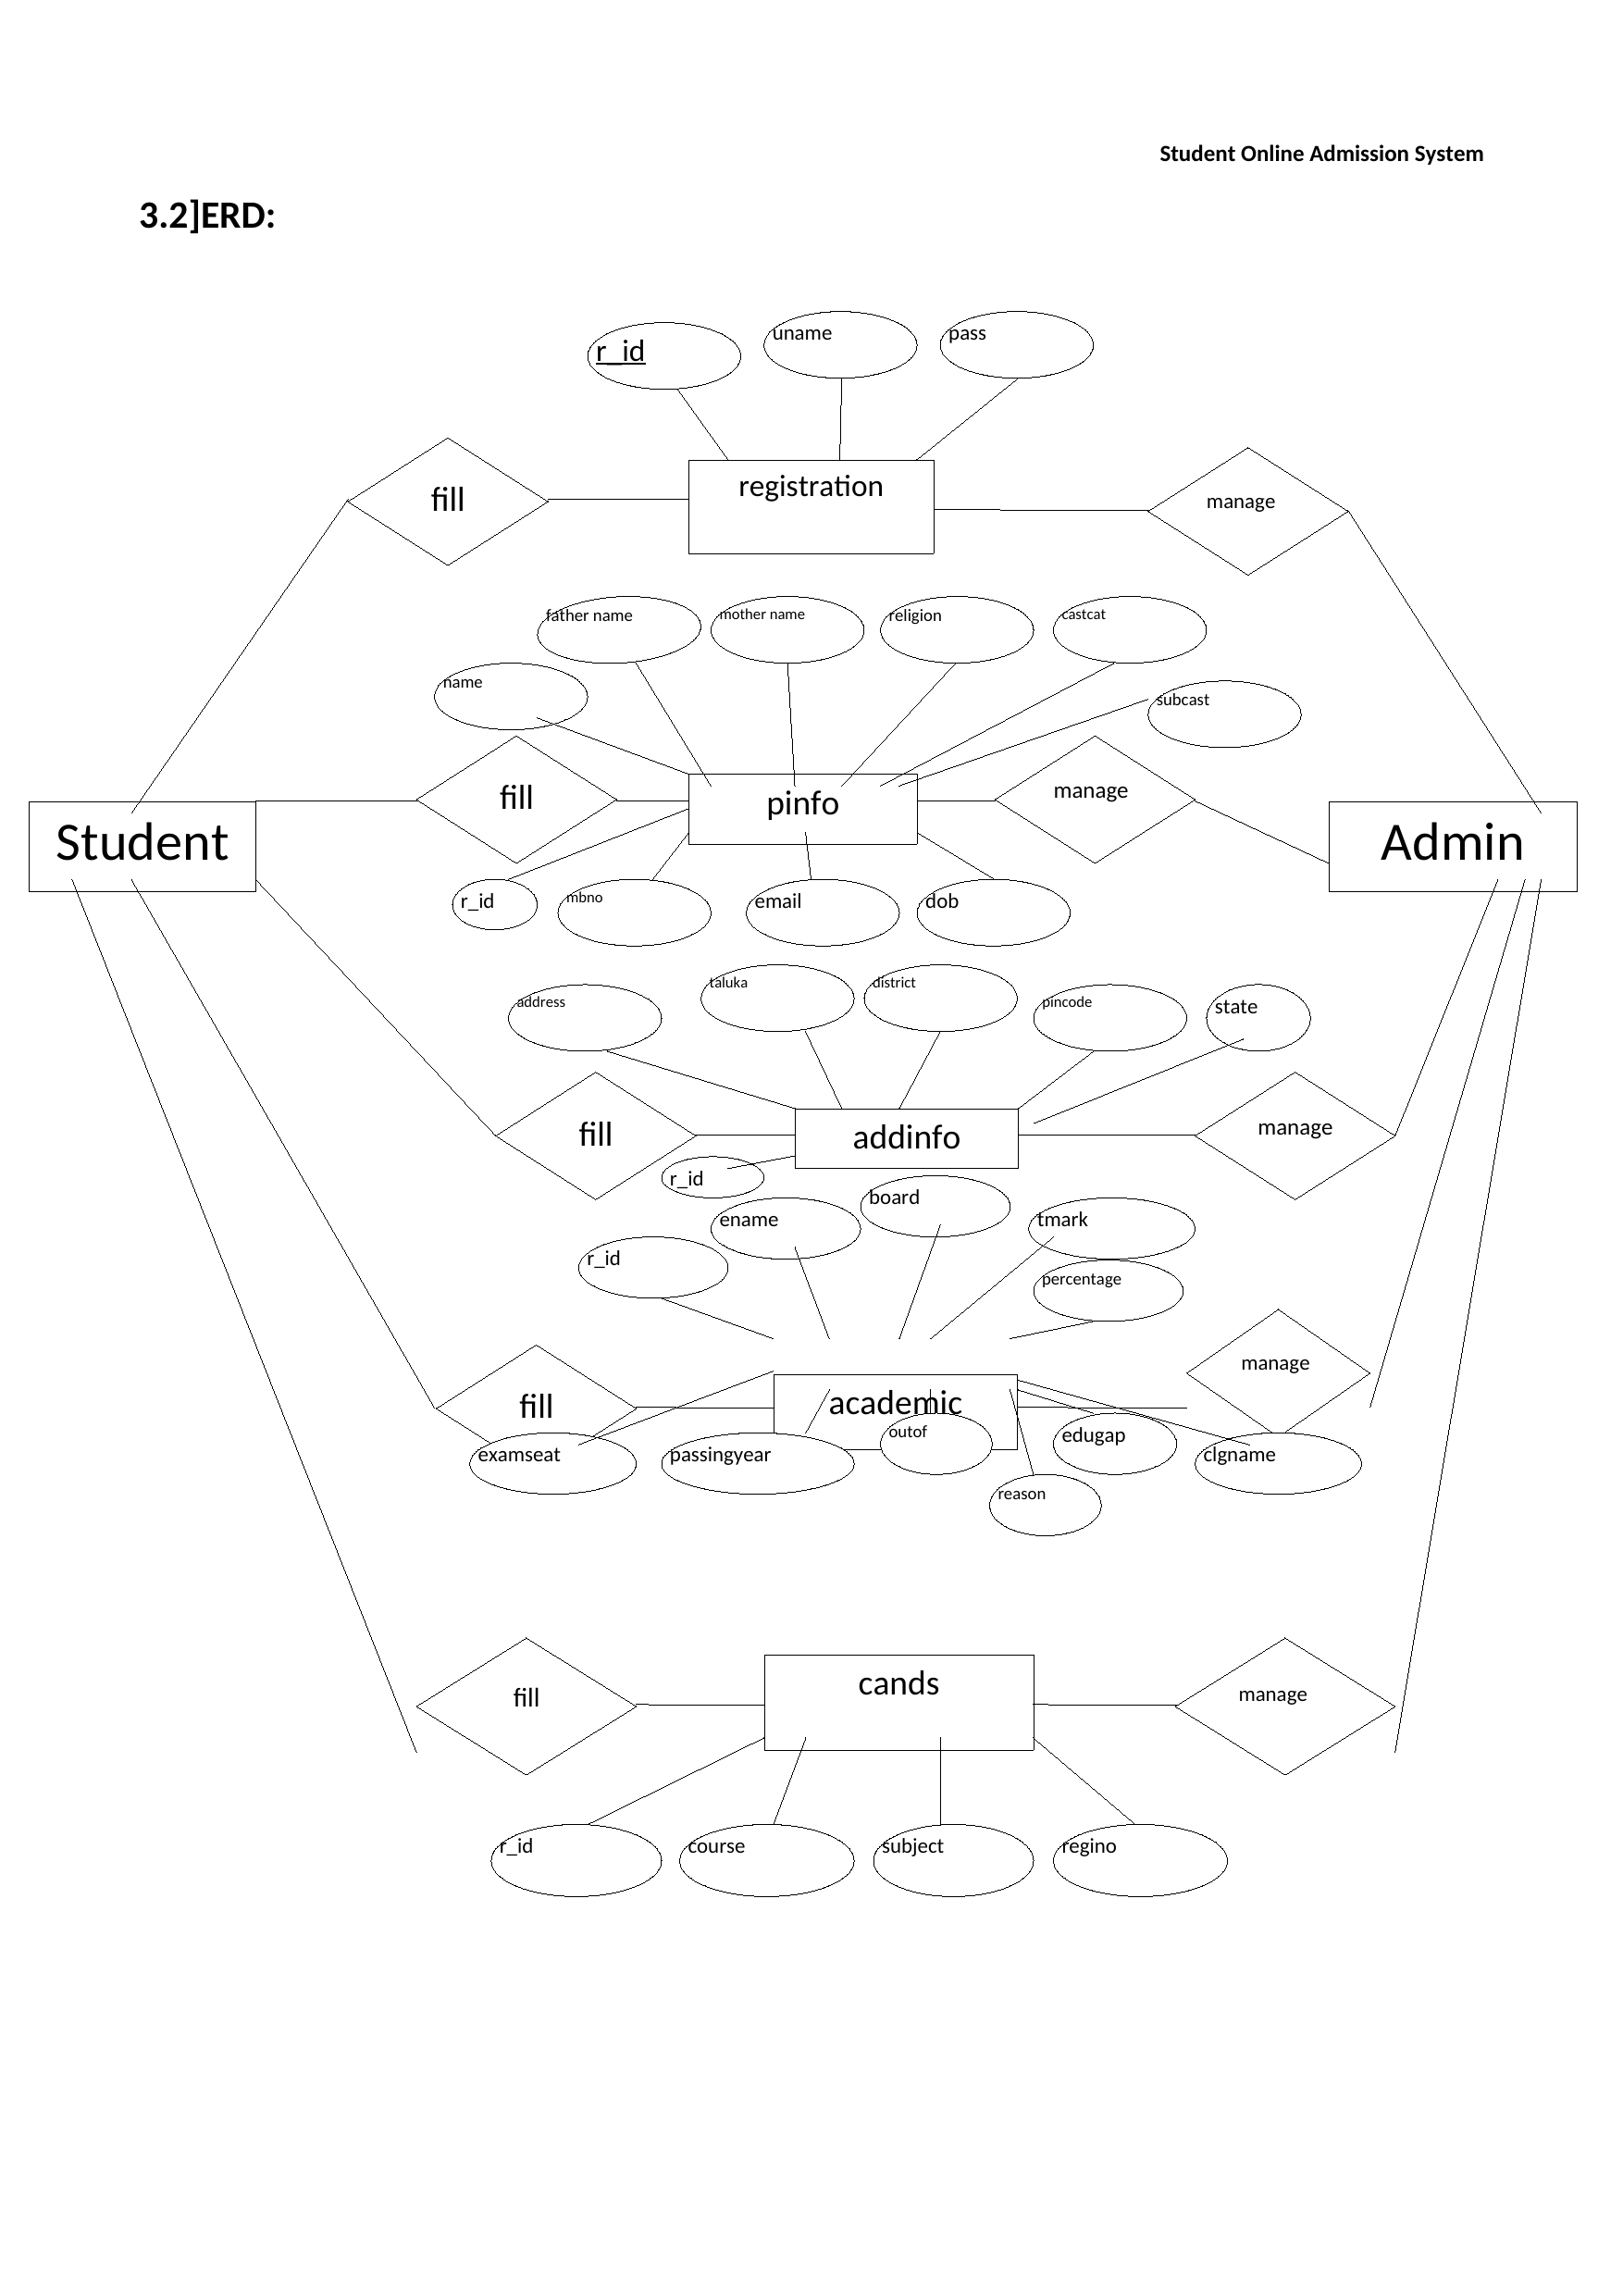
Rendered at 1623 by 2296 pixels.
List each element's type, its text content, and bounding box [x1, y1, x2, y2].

text 3.2]ERD: [139, 191, 1484, 238]
text Student Online Admission System [139, 139, 1484, 168]
